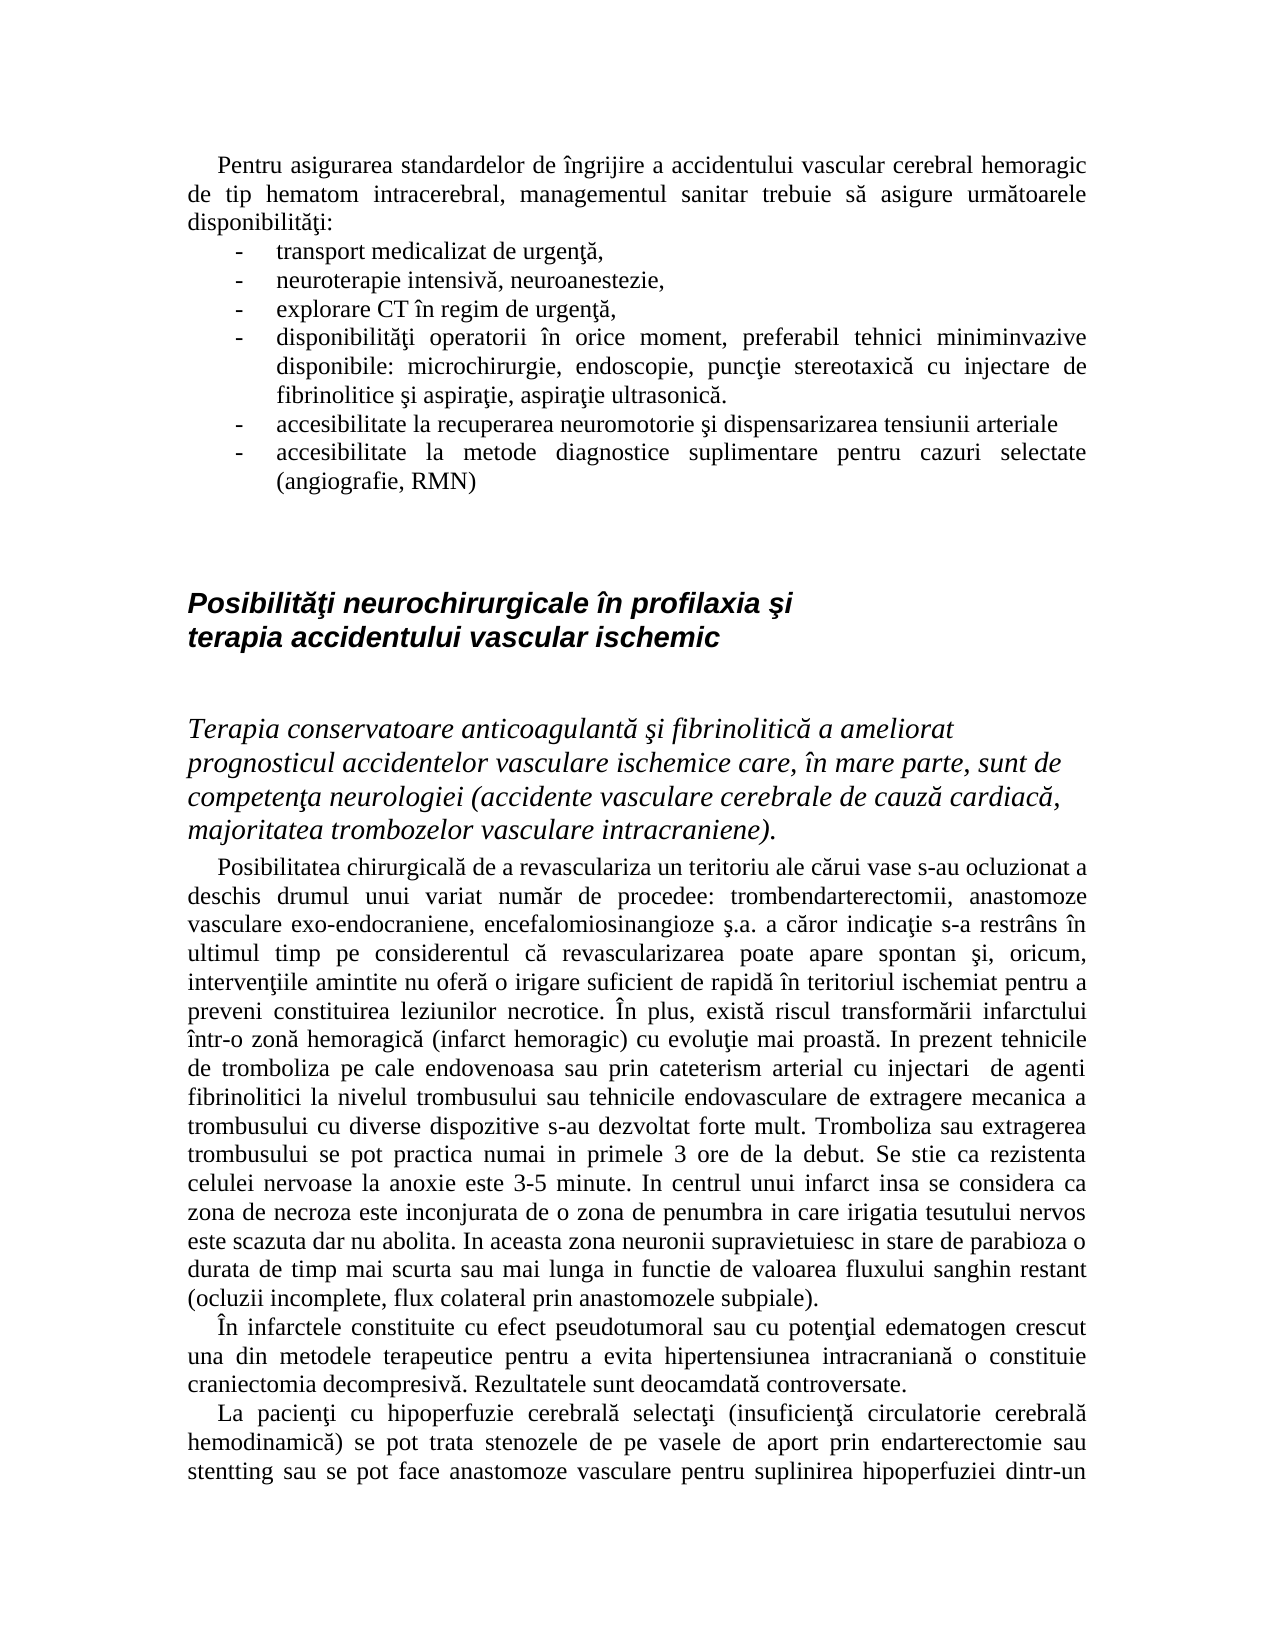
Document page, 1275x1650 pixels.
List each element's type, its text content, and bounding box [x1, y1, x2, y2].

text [187, 1398, 1087, 1484]
text accesibilitate la recuperarea neuromotorie şi dispensarizarea tensiunii arteriale [235, 409, 1087, 437]
subtitle terapia accidentului vascular ischemic [187, 619, 1087, 653]
subtitle Posibilităţi neurochirurgicale în profilaxia şi [187, 586, 1087, 619]
text accesibilitate la metode diagnostice suplimentare pentru cazuri selectate (angiografie, RMN) [235, 437, 1087, 495]
text neuroterapie intensivă, neuroanestezie, [235, 265, 1087, 294]
text transport medicalizat de urgenţă, [235, 236, 1087, 265]
subtitle Terapia conservatoare anticoagulantă şi fibrinolitică a ameliorat prognosticul accidentelor vasculare ischemice care, în mare parte, sunt de competenţa neurologiei (accidente vasculare cerebrale de cauză cardiacă, majoritatea trombozelor vasculare intracraniene). [187, 712, 1087, 846]
text Posibilitatea chirurgicală de a revasculariza un teritoriu ale cărui vase s-au ocluzionat a deschis drumul unui variat număr de procedee: trombendarterectomii, anastomoze vasculare exo-endocraniene, encefalomiosinangioze ş.a. a căror indicaţie s-a restrâns în ultimul timp pe considerentul că revascularizarea poate apare spontan şi, oricum, intervenţiile amintite nu oferă o irigare suficient de rapidă în teritoriul ischemiat pentru a preveni constituirea leziunilor necrotice. În plus, există riscul transformării infarctului într-o zonă hemoragică (infarct hemoragic) cu evoluţie mai proastă. In prezent tehnicile de tromboliza pe cale endovenoasa sau prin cateterism arterial cu injectari de agenti fibrinolitici la nivelul trombusului sau tehnicile endovasculare de extragere mecanica a trombusului cu diverse dispozitive s-au dezvoltat forte mult. Tromboliza sau extragerea trombusului se pot practica numai in primele 3 ore de la debut. Se stie ca rezistenta celulei nervoase la anoxie este 3-5 minute. In centrul unui infarct insa se considera ca zona de necroza este inconjurata de o zona de penumbra in care irigatia tesutului nervos este scazuta dar nu abolita. In aceasta zona neuronii supravietuiesc in stare de parabioza o durata de timp mai scurta sau mai lunga in functie de valoarea fluxului sanghin restant (ocluzii incomplete, flux colateral prin anastomozele subpiale). [187, 852, 1087, 1312]
text disponibilităţi operatorii în orice moment, preferabil tehnici miniminvazive disponibile: microchirurgie, endoscopie, puncţie stereotaxică cu injectare de fibrinolitice şi aspiraţie, aspiraţie ultrasonică. [235, 322, 1087, 409]
text explorare CT în regim de urgenţă, [235, 294, 1087, 322]
text Pentru asigurarea standardelor de îngrijire a accidentului vascular cerebral hemoragic de tip hematom intracerebral, managementul sanitar trebuie să asigure următoarele disponibilităţi: [187, 150, 1087, 236]
text În infarctele constituite cu efect pseudotumoral sau cu potenţial edematogen crescut una din metodele terapeutice pentru a evita hipertensiunea intracraniană o constituie craniectomia decompresivă. Rezultatele sunt deocamdată controversate. [187, 1312, 1087, 1398]
